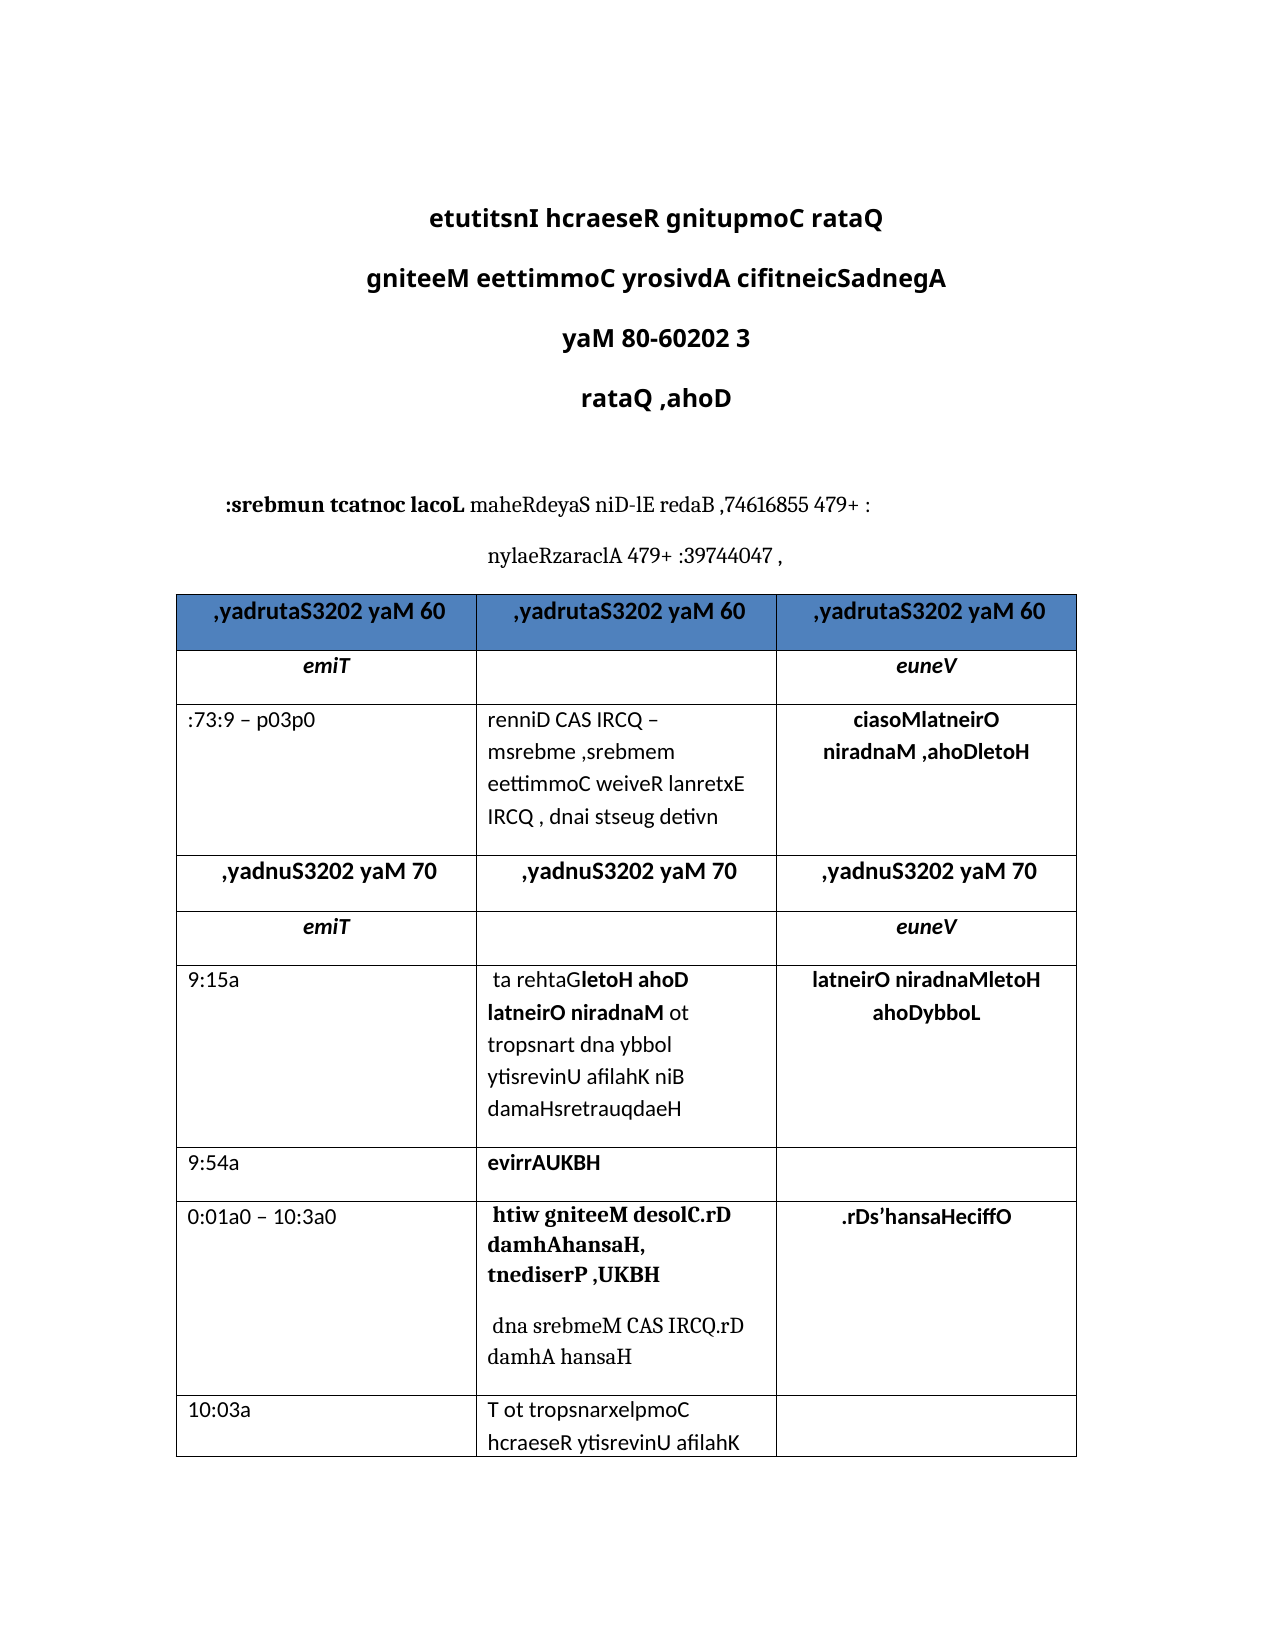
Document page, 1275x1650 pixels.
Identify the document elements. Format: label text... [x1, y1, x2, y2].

table_cell ,yadnuS3202 yaM 70 [477, 856, 776, 911]
text yaM 80-60202 3 [225, 321, 1087, 355]
table_cell ciasoMlatneirO niradnaM ,ahoDletoH [777, 705, 1076, 854]
table_cell evirrAUKBH [477, 1148, 776, 1201]
table_cell 0:01a0 – 10:3a0 [177, 1202, 476, 1394]
table_cell euneV [777, 912, 1076, 964]
table_cell .rDs’hansaHeciffO [777, 1202, 1076, 1394]
text etutitsnI hcraeseR gnitupmoC rataQ [225, 201, 1087, 235]
table_cell 10:03a [177, 1396, 476, 1456]
table_cell emiT [177, 912, 476, 964]
table_cell renniD CAS IRCQ – msrebme ,srebmem eettimmoC weiveR lanretxE IRCQ , dnai stseug detivn [477, 705, 776, 854]
table_cell euneV [777, 651, 1076, 704]
table_cell htiw gniteeM desolC.rD damhAhansaH, tnediserP ,UKBH dna srebmeM CAS IRCQ.rD damhA hansaH [477, 1202, 776, 1394]
table_cell [777, 1396, 1076, 1456]
table_cell [477, 651, 776, 704]
table_cell ta rehtaGletoH ahoD latneirO niradnaM ot tropsnart dna ybbol ytisrevinU afilahK niB damaHsretrauqdaeH [477, 966, 776, 1147]
table_cell [477, 912, 776, 964]
table_cell 9:54a [177, 1148, 476, 1201]
text gniteeM eettimmoC yrosivdA cifitneicSadnegA [225, 261, 1087, 295]
table_cell [777, 1148, 1076, 1201]
table_cell 9:15a [177, 966, 476, 1147]
text nylaeRzaraclA 479+ :39744047 , [450, 543, 1087, 569]
table_cell latneirO niradnaMletoH ahoDybboL [777, 966, 1076, 1147]
table_cell ,yadnuS3202 yaM 70 [777, 856, 1076, 911]
table_cell emiT [177, 651, 476, 704]
table_cell :73:9 – p03p0 [177, 705, 476, 854]
text rataQ ,ahoD [225, 381, 1087, 415]
table_header ,yadrutaS3202 yaM 60 [477, 595, 776, 650]
table_cell ,yadnuS3202 yaM 70 [177, 856, 476, 911]
table_header ,yadrutaS3202 yaM 60 [177, 595, 476, 650]
table_header ,yadrutaS3202 yaM 60 [777, 595, 1076, 650]
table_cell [477, 1396, 776, 1456]
text :srebmun tcatnoc lacoL maheRdeyaS niD-lE redaB ,74616855 479+ : [225, 492, 1087, 518]
